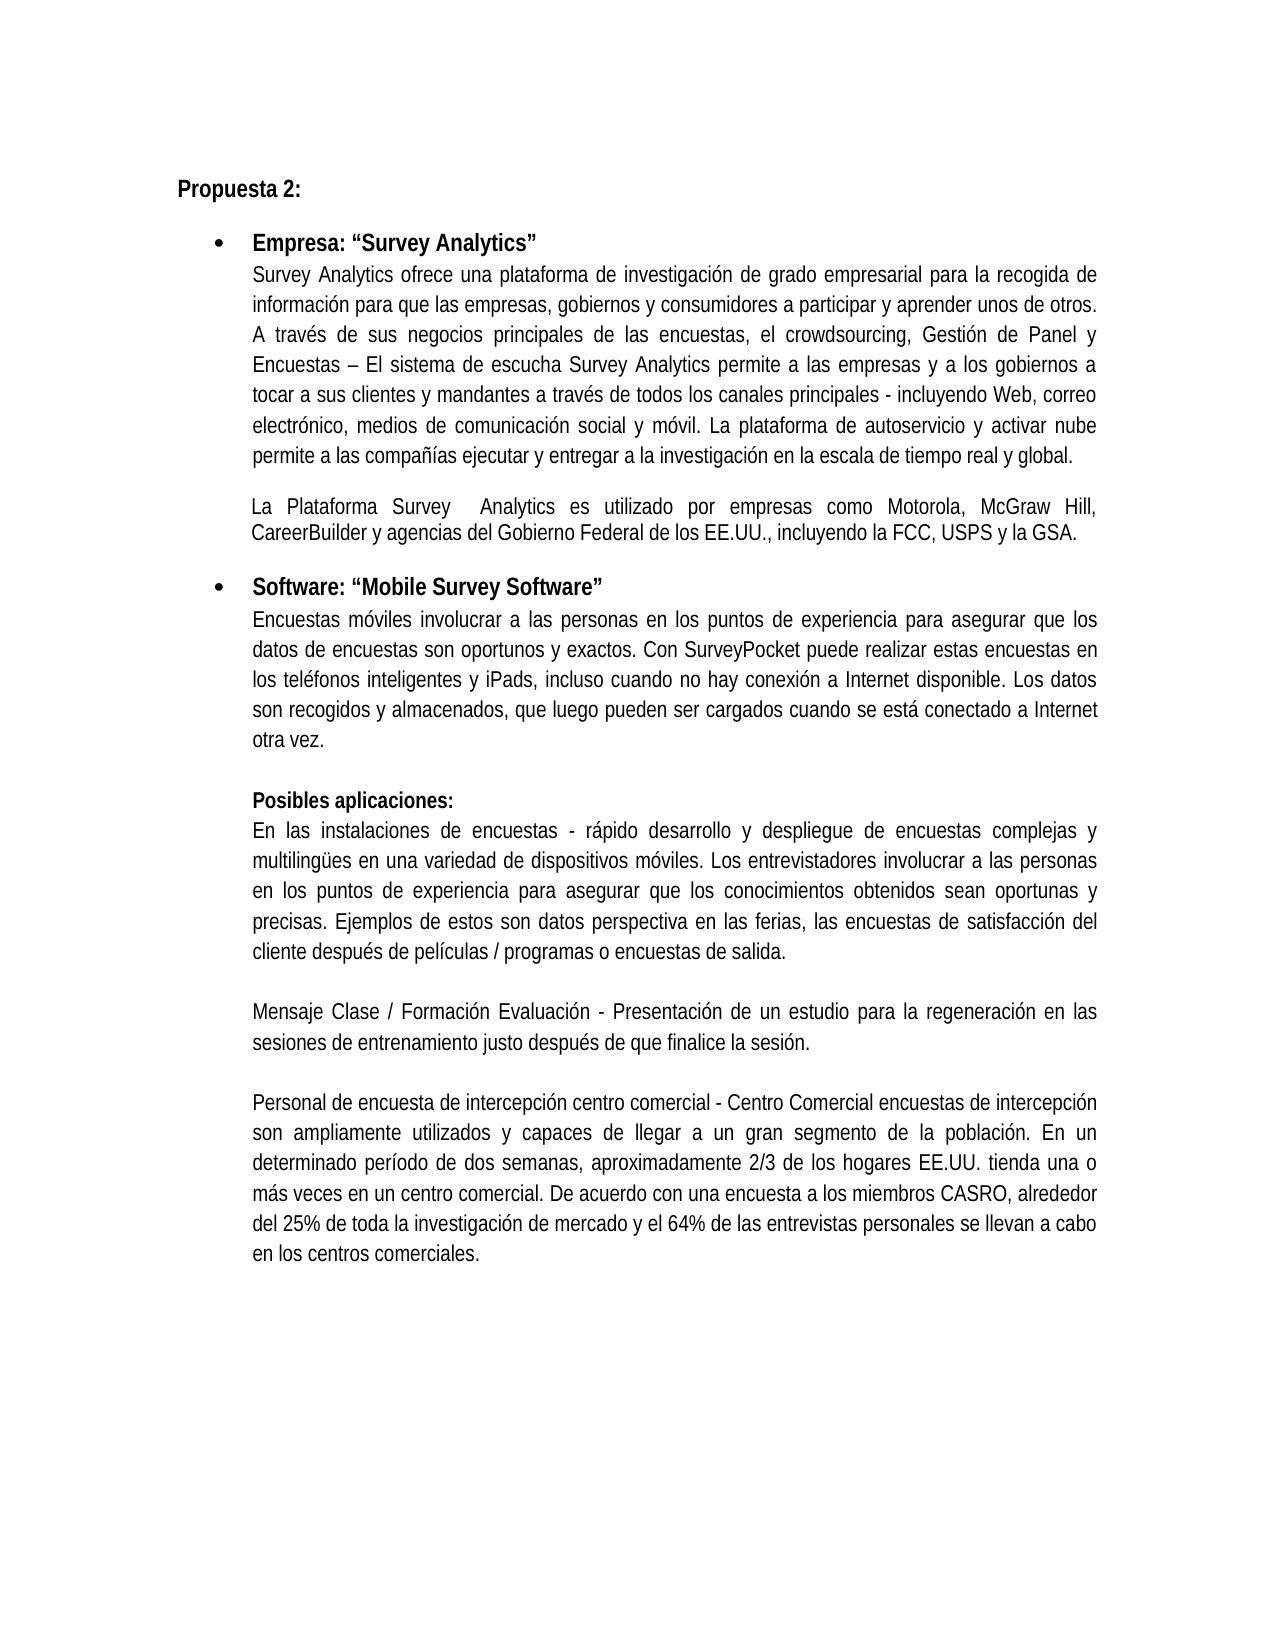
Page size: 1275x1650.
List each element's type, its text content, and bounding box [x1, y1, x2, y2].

list Software: “Mobile Survey Software” [215, 572, 1098, 601]
list Empresa: “Survey Analytics” [215, 228, 1098, 256]
list Encuestas móviles involucrar a las personas en los puntos de experiencia para asegurar que los datos de encuestas son oportunos y exactos. Con SurveyPocket puede realizar estas encuestas en los teléfonos inteligentes y iPads, incluso cuando no hay conexión a Internet disponible. Los datos son recogidos y almacenados, que luego pueden ser cargados cuando se está conectado a Internet otra vez. [252, 606, 1098, 753]
list Mensaje Clase / Formación Evaluación - Presentación de un estudio para la regeneración en las sesiones de entrenamiento justo después de que finalice la sesión. [252, 998, 1098, 1055]
text Propuesta 2: [177, 174, 1098, 203]
list Posibles aplicaciones: [252, 787, 1098, 813]
text La Plataforma Survey Analytics es utilizado por empresas como Motorola, McGraw Hill, CareerBuilder y agencias del Gobierno Federal de los EE.UU., incluyendo la FCC, USPS y la GSA. [251, 493, 1098, 546]
list Survey Analytics ofrece una plataforma de investigación de grado empresarial para la recogida de información para que las empresas, gobiernos y consumidores a participar y aprender unos de otros. A través de sus negocios principales de las encuestas, el crowdsourcing, Gestión de Panel y Encuestas – El sistema de escucha Survey Analytics permite a las empresas y a los gobiernos a tocar a sus clientes y mandantes a través de todos los canales principales - incluyendo Web, correo electrónico, medios de comunicación social y móvil. La plataforma de autoservicio y activar nube permite a las compañías ejecutar y entregar a la investigación en la escala de tiempo real y global. [252, 261, 1098, 468]
list Personal de encuesta de intercepción centro comercial - Centro Comercial encuestas de intercepción son ampliamente utilizados y capaces de llegar a un gran segmento de la población. En un determinado período de dos semanas, aproximadamente 2/3 de los hogares EE.UU. tienda una o más veces en un centro comercial. De acuerdo con una encuesta a los miembros CASRO, alrededor del 25% de toda la investigación de mercado y el 64% de las entrevistas personales se llevan a cabo en los centros comerciales. [252, 1089, 1098, 1266]
list En las instalaciones de encuestas - rápido desarrollo y despliegue de encuestas complejas y multilingües en una variedad de dispositivos móviles. Los entrevistadores involucrar a las personas en los puntos de experiencia para asegurar que los conocimientos obtenidos sean oportunas y precisas. Ejemplos de estos son datos perspectiva en las ferias, las encuestas de satisfacción del cliente después de películas / programas o encuestas de salida. [252, 817, 1098, 964]
